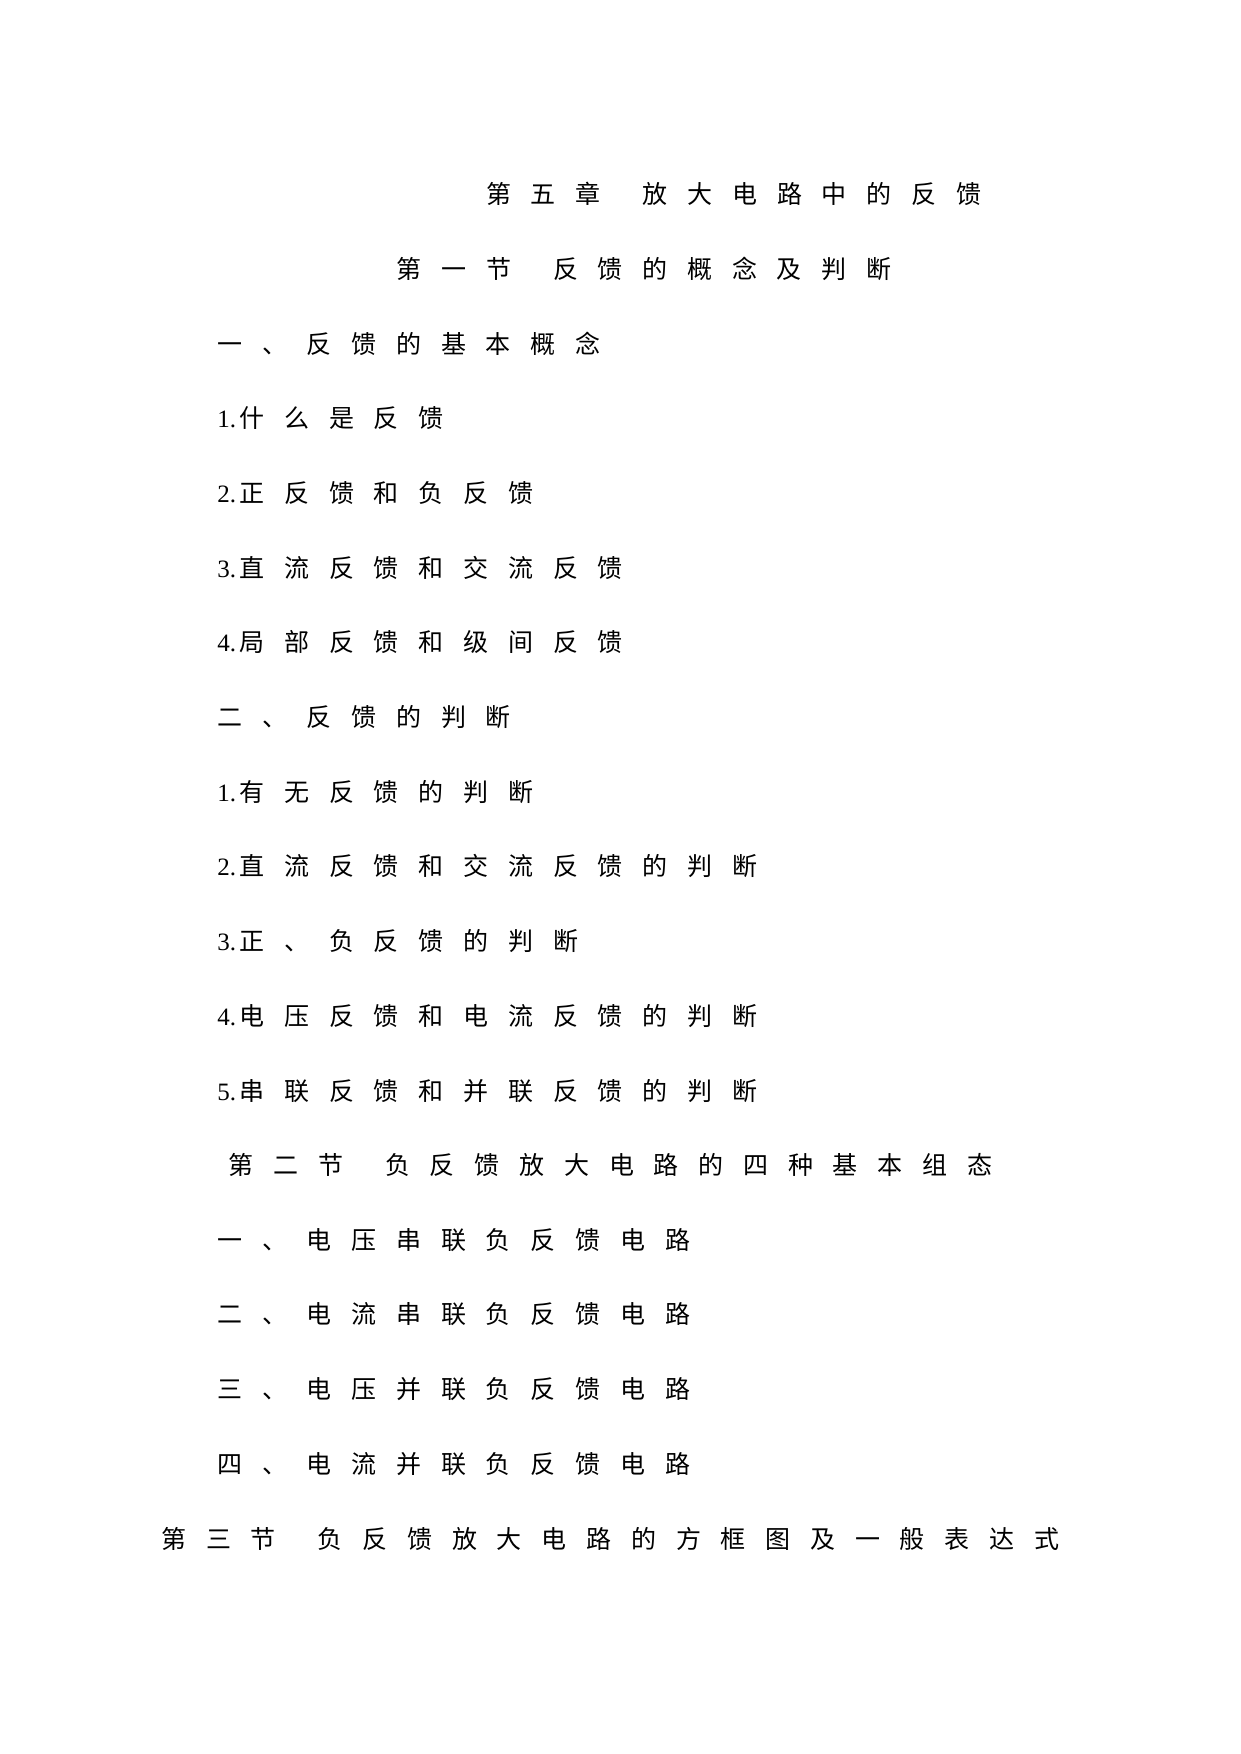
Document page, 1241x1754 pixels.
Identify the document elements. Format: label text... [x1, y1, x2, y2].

text 第五章 放大电路中的反馈 [255, 160, 1090, 226]
text 四、电流并联负反馈电路 [195, 1430, 1090, 1495]
text 二、反馈的判断 [195, 683, 1090, 748]
text 第三节 负反馈放大电路的方框图及一般表达式 [150, 1504, 1090, 1570]
text 5.串联反馈和并联反馈的判断 [195, 1056, 1090, 1122]
text 3.正、负反馈的判断 [195, 907, 1090, 972]
text 1.有无反馈的判断 [195, 757, 1090, 823]
text 一、电压串联负反馈电路 [195, 1206, 1090, 1271]
text 4.电压反馈和电流反馈的判断 [195, 982, 1090, 1047]
text 4.局部反馈和级间反馈 [195, 608, 1090, 674]
text 2.直流反馈和交流反馈的判断 [195, 832, 1090, 898]
text 第一节 反馈的概念及判断 [195, 235, 1090, 300]
text 3.直流反馈和交流反馈 [195, 533, 1090, 599]
text 二、电流串联负反馈电路 [195, 1280, 1090, 1346]
text 1.什么是反馈 [195, 384, 1090, 450]
text 三、电压并联负反馈电路 [195, 1355, 1090, 1421]
text 一、反馈的基本概念 [195, 309, 1090, 375]
text 第二节 负反馈放大电路的四种基本组态 [150, 1131, 1090, 1197]
text 2.正反馈和负反馈 [195, 459, 1090, 524]
